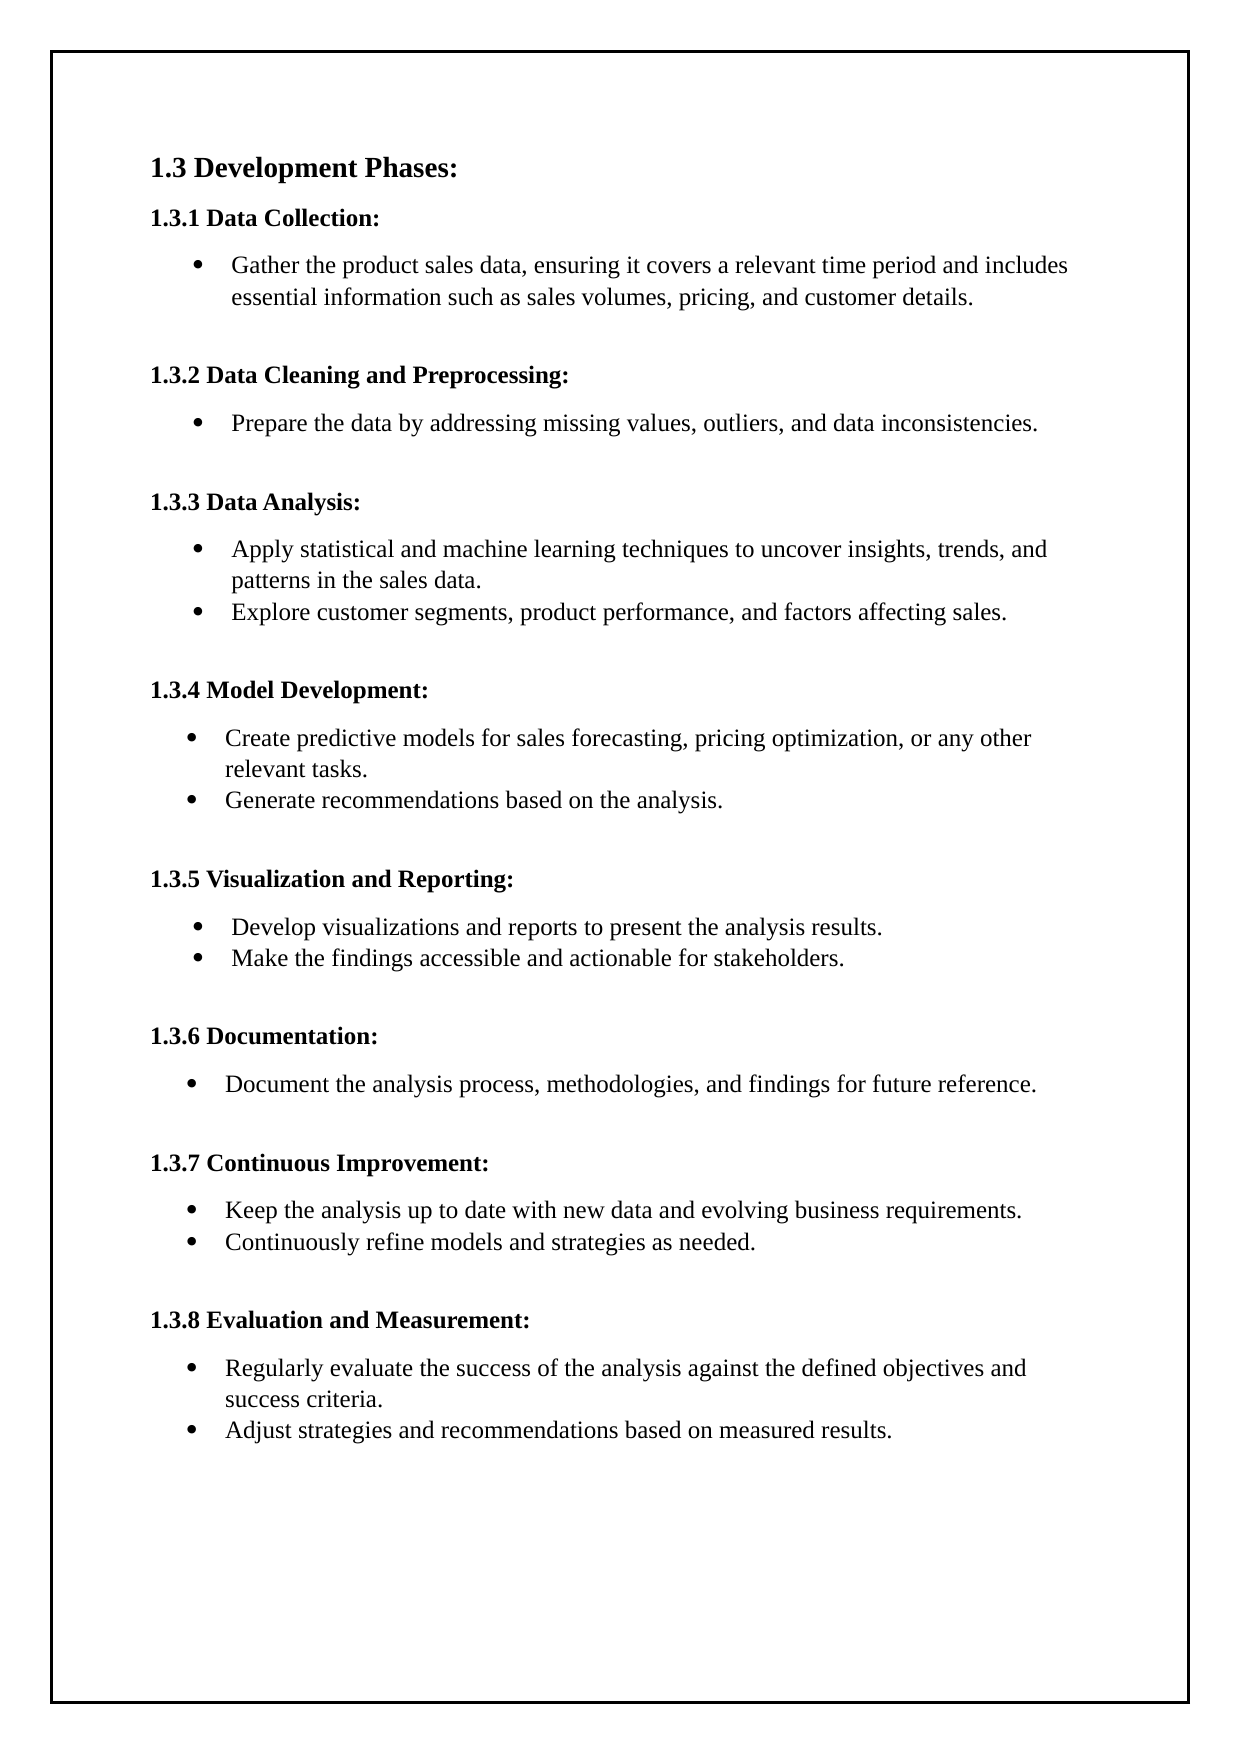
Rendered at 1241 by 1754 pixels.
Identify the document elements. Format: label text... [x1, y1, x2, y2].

text 1.3.8 Evaluation and Measurement: [150, 1305, 1090, 1334]
list Generate recommendations based on the analysis. [187, 785, 1090, 814]
text 1.3.1 Data Collection: [150, 203, 1090, 232]
text 1.3 Development Phases: [150, 150, 1090, 183]
list Adjust strategies and recommendations based on measured results. [187, 1415, 1090, 1444]
list Prepare the data by addressing missing values, outliers, and data inconsistencies. [194, 408, 1090, 437]
list Document the analysis process, methodologies, and findings for future reference. [187, 1069, 1090, 1098]
text 1.3.7 Continuous Improvement: [150, 1148, 1090, 1177]
list Explore customer segments, product performance, and factors affecting sales. [194, 597, 1090, 625]
text 1.3.3 Data Analysis: [150, 487, 1090, 516]
text 1.3.6 Documentation: [150, 1021, 1090, 1050]
text 1.3.2 Data Cleaning and Preprocessing: [150, 360, 1090, 389]
list Develop visualizations and reports to present the analysis results. [194, 912, 1090, 940]
text 1.3.4 Model Development: [150, 675, 1090, 704]
list Continuously refine models and strategies as needed. [187, 1227, 1090, 1255]
list Apply statistical and machine learning techniques to uncover insights, trends, and patterns in the sales data. [194, 534, 1090, 594]
list Create predictive models for sales forecasting, pricing optimization, or any other relevant tasks. [187, 723, 1090, 783]
list Gather the product sales data, ensuring it covers a relevant time period and includes essential information such as sales volumes, pricing, and customer details. [194, 251, 1090, 310]
list Keep the analysis up to date with new data and evolving business requirements. [187, 1196, 1090, 1224]
list Make the findings accessible and actionable for stakeholders. [194, 943, 1090, 971]
text 1.3.5 Visualization and Reporting: [150, 864, 1090, 893]
list Regularly evaluate the success of the analysis against the defined objectives and success criteria. [187, 1353, 1090, 1413]
